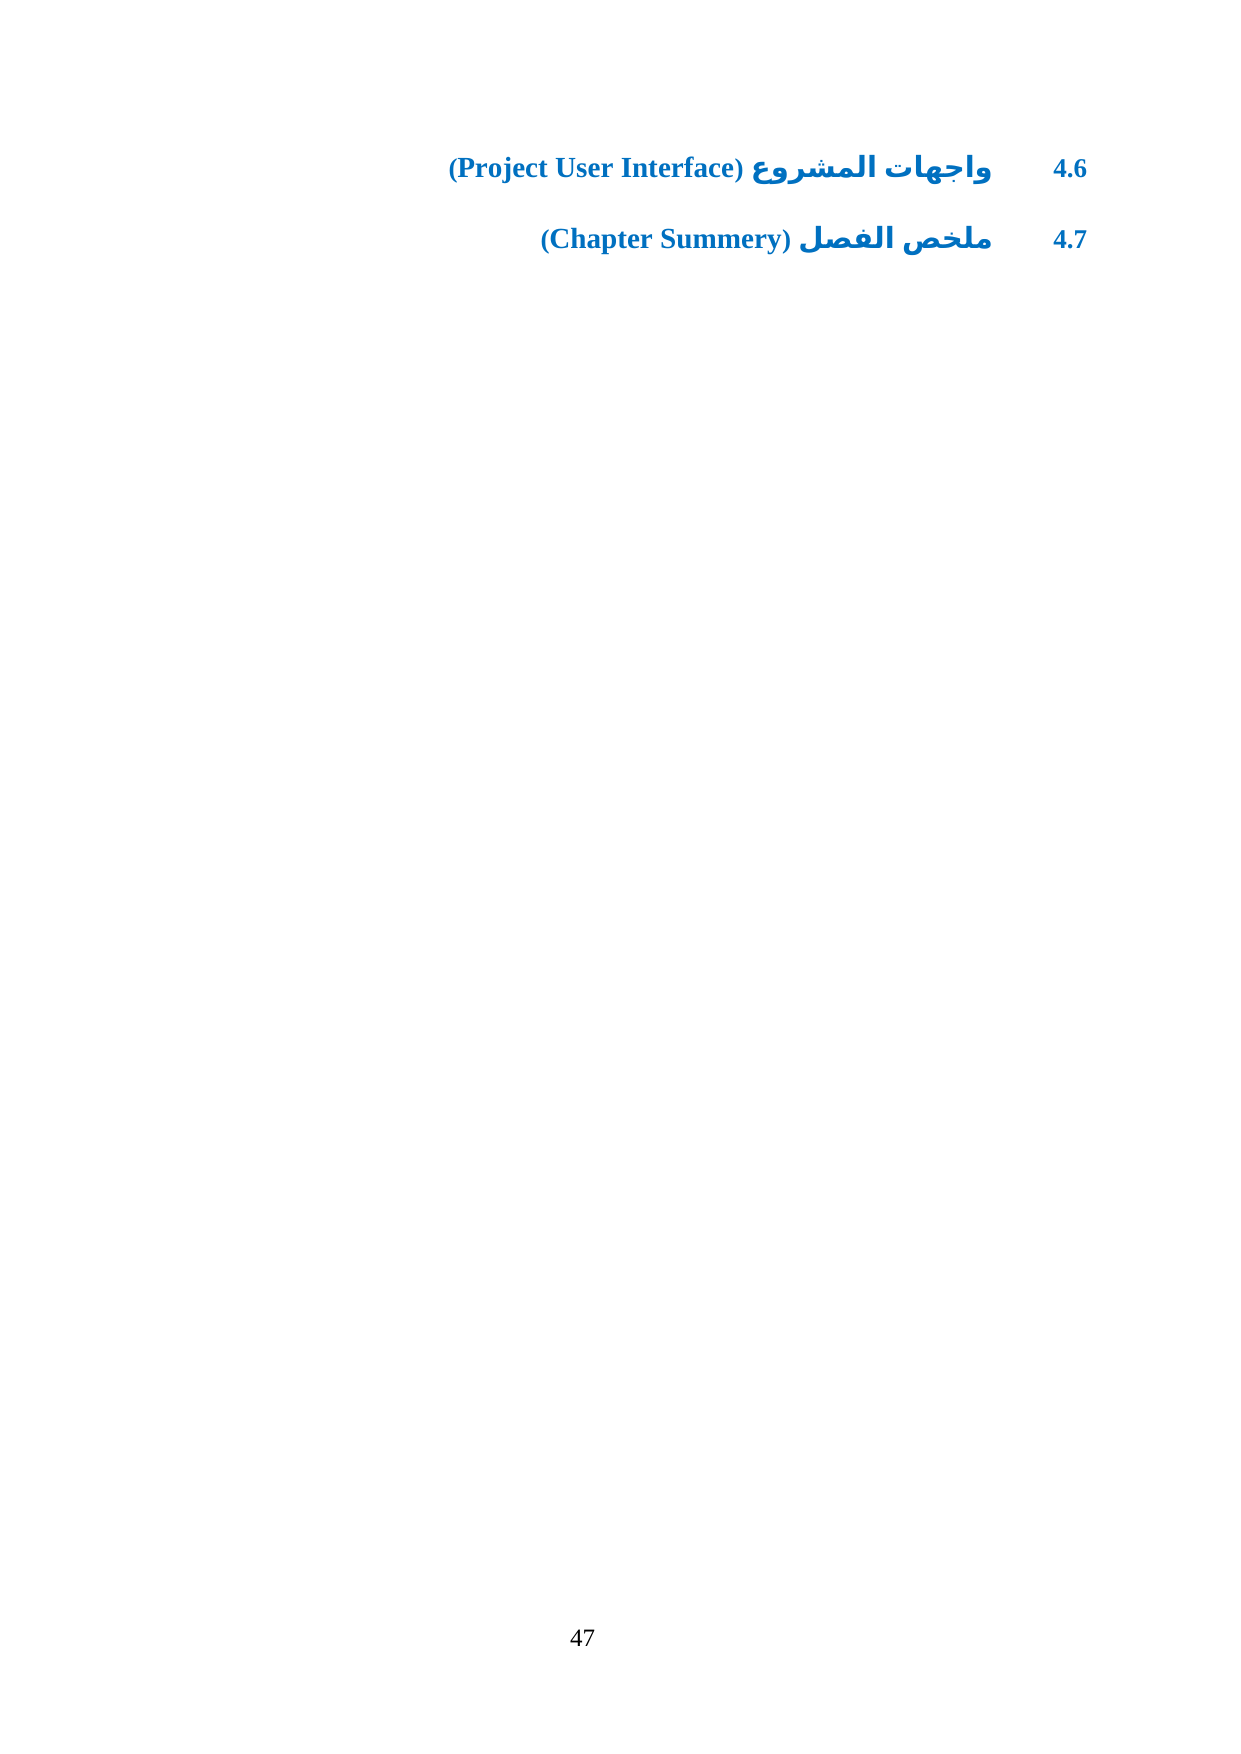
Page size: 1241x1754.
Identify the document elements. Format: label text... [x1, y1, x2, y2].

subtitle واجهات المشروع (Project User Interface) [187, 150, 1053, 183]
subtitle ملخص الفصل (Chapter Summery) [187, 221, 1053, 255]
